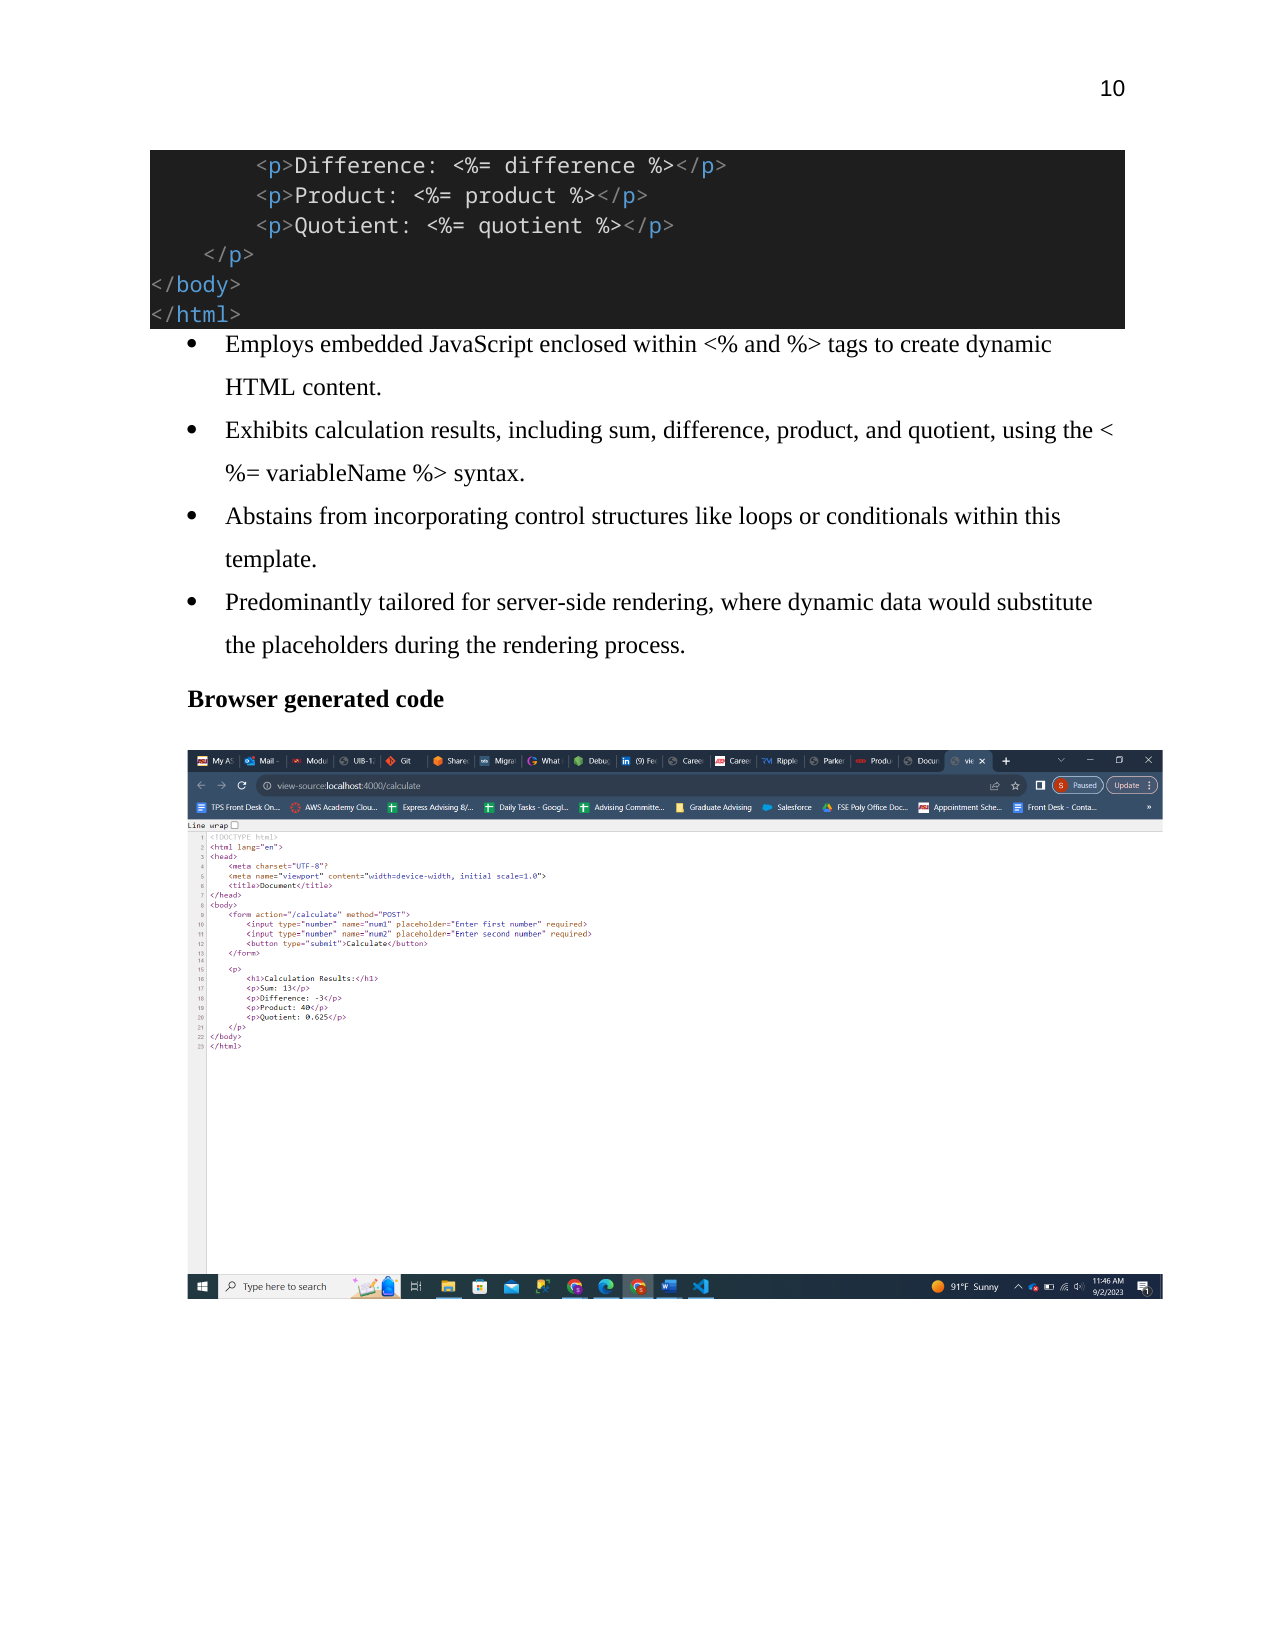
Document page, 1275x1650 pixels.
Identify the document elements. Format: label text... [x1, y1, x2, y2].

list Employs embedded JavaScript enclosed within <% and %> tags to create dynamic HTML content. [187, 329, 1125, 401]
picture [187, 750, 1163, 1299]
text </p> [150, 239, 1125, 269]
list Exhibits calculation results, including sum, difference, product, and quotient, using the <%= variableName %> syntax. [187, 415, 1125, 487]
text <p>Difference: <%= difference %></p> [150, 150, 1125, 180]
text </html> [150, 299, 1125, 329]
text <p>Product: <%= product %></p> [150, 180, 1125, 209]
text <p>Quotient: <%= quotient %></p> [150, 209, 1125, 239]
text </body> [150, 269, 1125, 299]
list Predominantly tailored for server-side rendering, where dynamic data would substitute the placeholders during the rendering process. [187, 587, 1125, 659]
text Browser generated code [150, 684, 1125, 713]
list Abstains from incorporating control structures like loops or conditionals within this template. [187, 501, 1125, 573]
